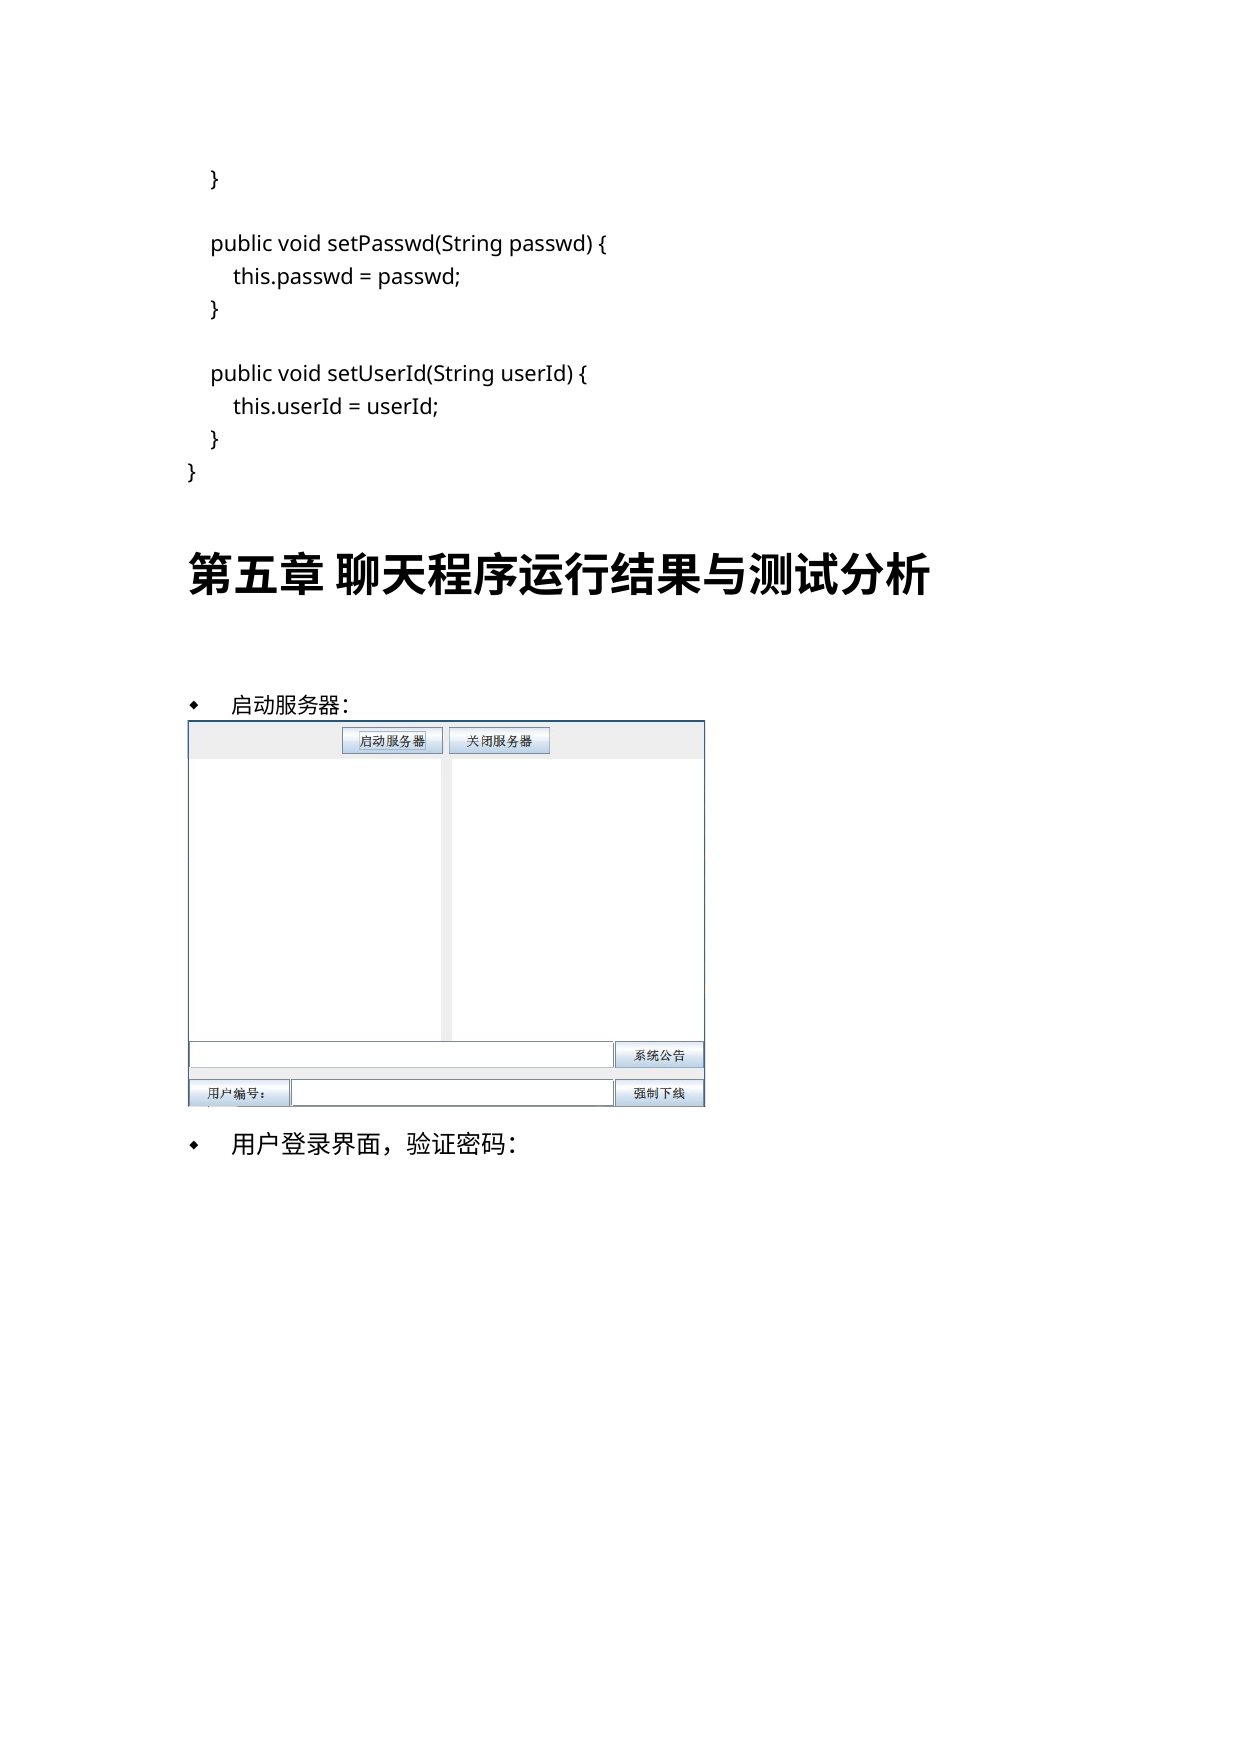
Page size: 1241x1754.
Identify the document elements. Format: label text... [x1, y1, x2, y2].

text this.userId = userId; [187, 389, 1053, 422]
text public void setPasswd(String passwd) { [187, 227, 1053, 259]
text } [187, 162, 1053, 194]
text this.passwd = passwd; [187, 259, 1053, 292]
picture [187, 720, 705, 1107]
text } [187, 454, 1053, 487]
text } [187, 292, 1053, 324]
list 用户登录界面，验证密码： [187, 1110, 1053, 1175]
text public void setUserId(String userId) { [187, 357, 1053, 389]
subtitle 第五章 聊天程序运行结果与测试分析 [187, 522, 1053, 620]
list 启动服务器： [187, 687, 1053, 720]
text } [187, 422, 1053, 454]
